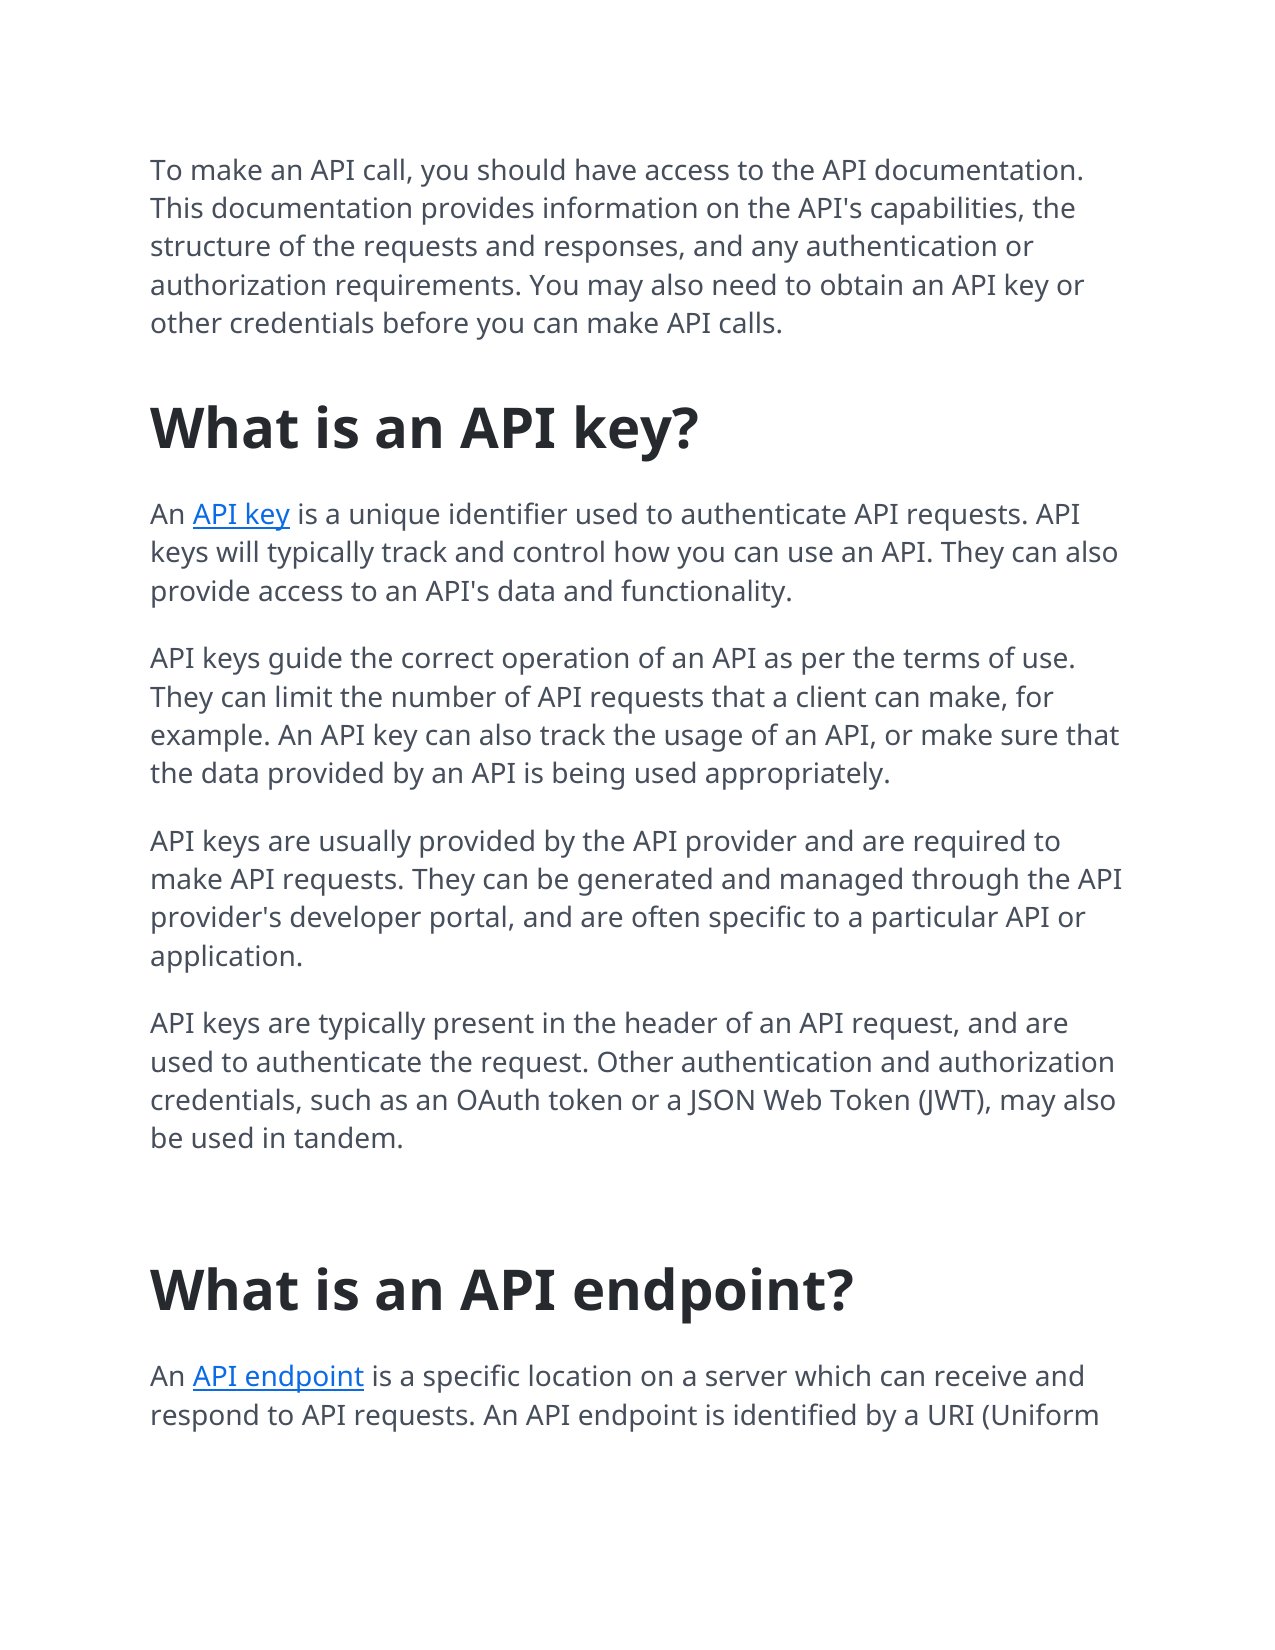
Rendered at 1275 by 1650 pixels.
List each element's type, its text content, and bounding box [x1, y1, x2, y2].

subtitle What is an API key? [150, 388, 1125, 465]
text API keys guide the correct operation of an API as per the terms of use. They can limit the number of API requests that a client can make, for example. An API key can also track the usage of an API, or make sure that the data provided by an API is being used appropriately. [150, 638, 1125, 792]
text An API key is a unique identifier used to authenticate API requests. API keys will typically track and control how you can use an API. They can also provide access to an API's data and functionality. [150, 494, 1125, 609]
text API keys are typically present in the header of an API request, and are used to authenticate the request. Other authentication and authorization credentials, such as an OAuth token or a JSON Web Token (JWT), may also be used in tandem. [150, 1003, 1125, 1157]
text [150, 1356, 1125, 1433]
text To make an API call, you should have access to the API documentation. This documentation provides information on the API's capabilities, the structure of the requests and responses, and any authentication or authorization requirements. You may also need to obtain an API key or other credentials before you can make API calls. [150, 150, 1125, 342]
text API keys are usually provided by the API provider and are required to make API requests. They can be generated and managed through the API provider's developer portal, and are often specific to a particular API or application. [150, 821, 1125, 974]
subtitle What is an API endpoint? [150, 1251, 1125, 1327]
